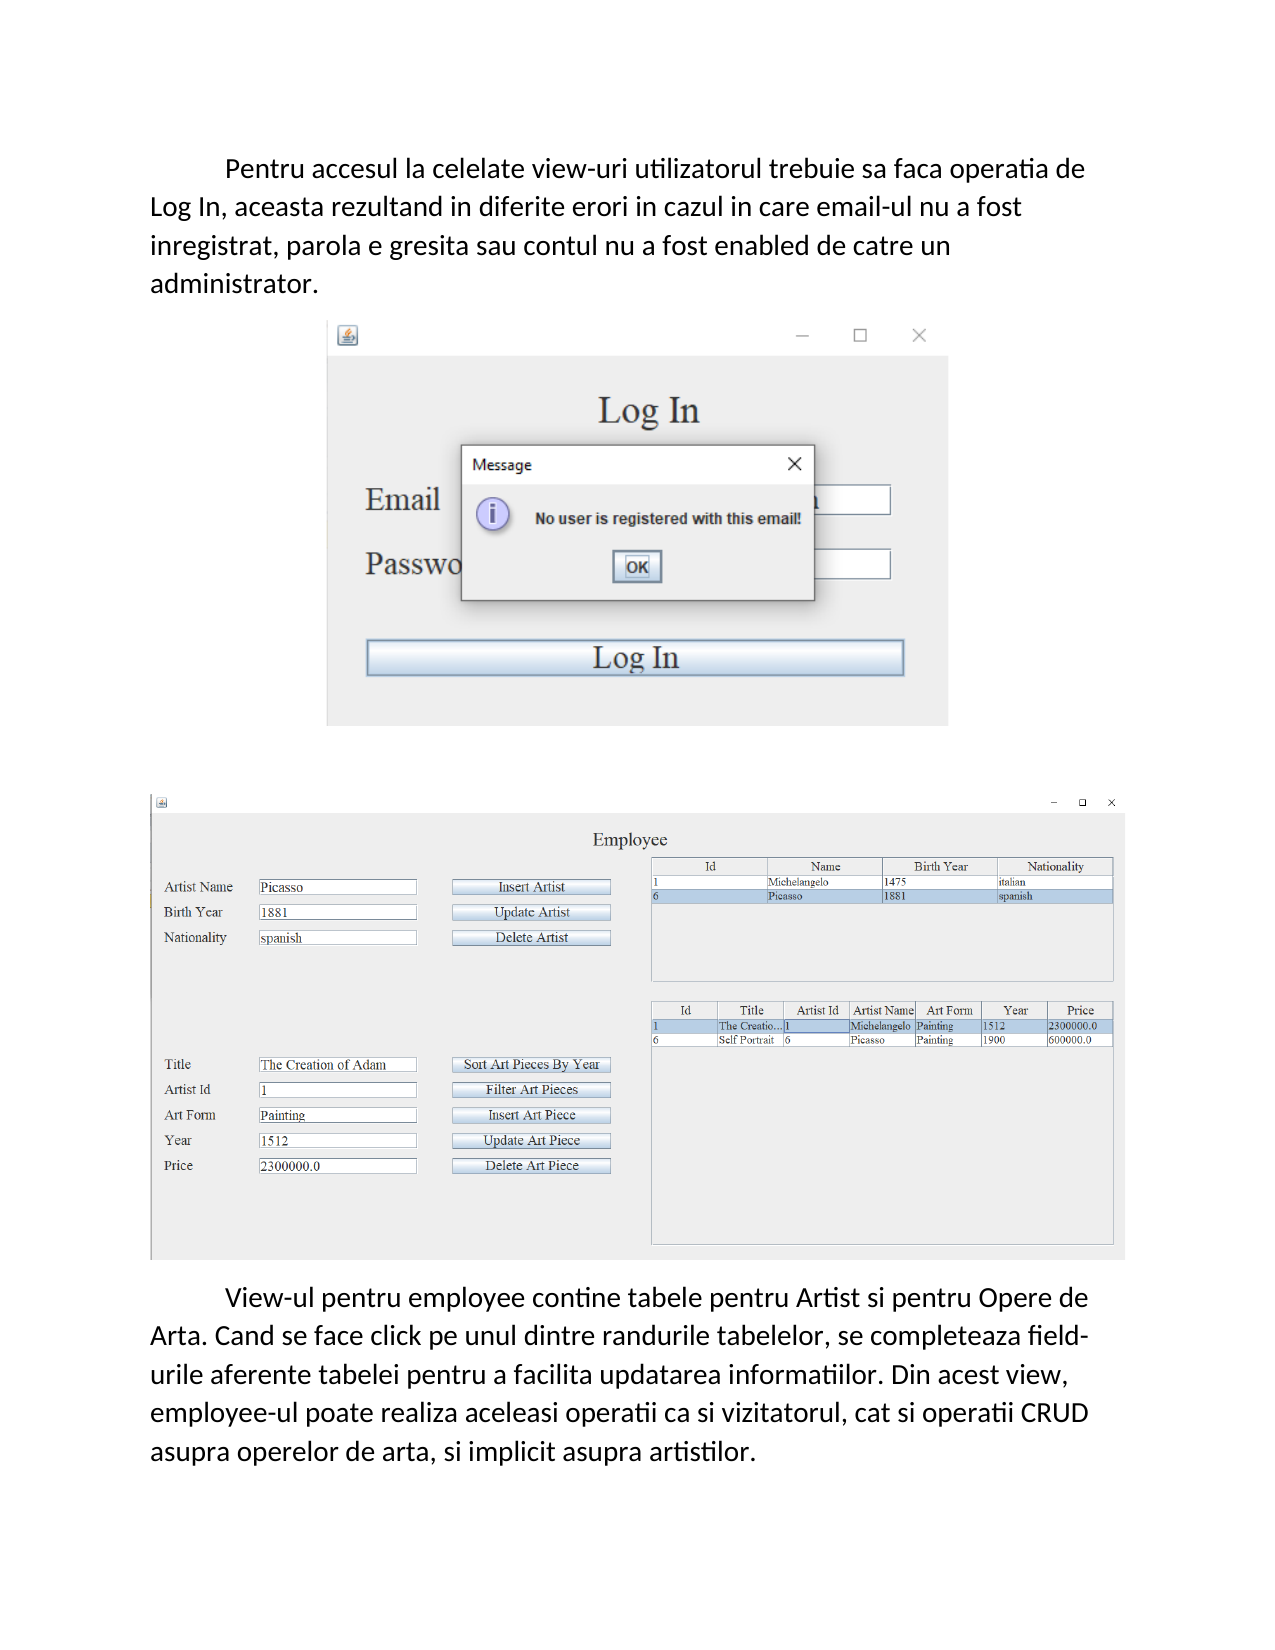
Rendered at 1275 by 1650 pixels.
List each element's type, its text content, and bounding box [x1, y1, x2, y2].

picture [326, 320, 949, 726]
text View-ul pentru employee contine tabele pentru Artist si pentru Opere de Arta. Cand se face click pe unul dintre randurile tabelelor, se completeaza field-urile aferente tabelei pentru a facilita updatarea informatiilor. Din acest view, employee-ul poate realiza aceleasi operatii ca si vizitatorul, cat si operatii CRUD asupra operelor de arta, si implicit asupra artistilor. [150, 1279, 1125, 1468]
picture [150, 794, 1125, 1260]
text Pentru accesul la celelate view-uri utilizatorul trebuie sa faca operatia de Log In, aceasta rezultand in diferite erori in cazul in care email-ul nu a fost inregistrat, parola e gresita sau contul nu a fost enabled de catre un administrator. [150, 150, 1125, 301]
